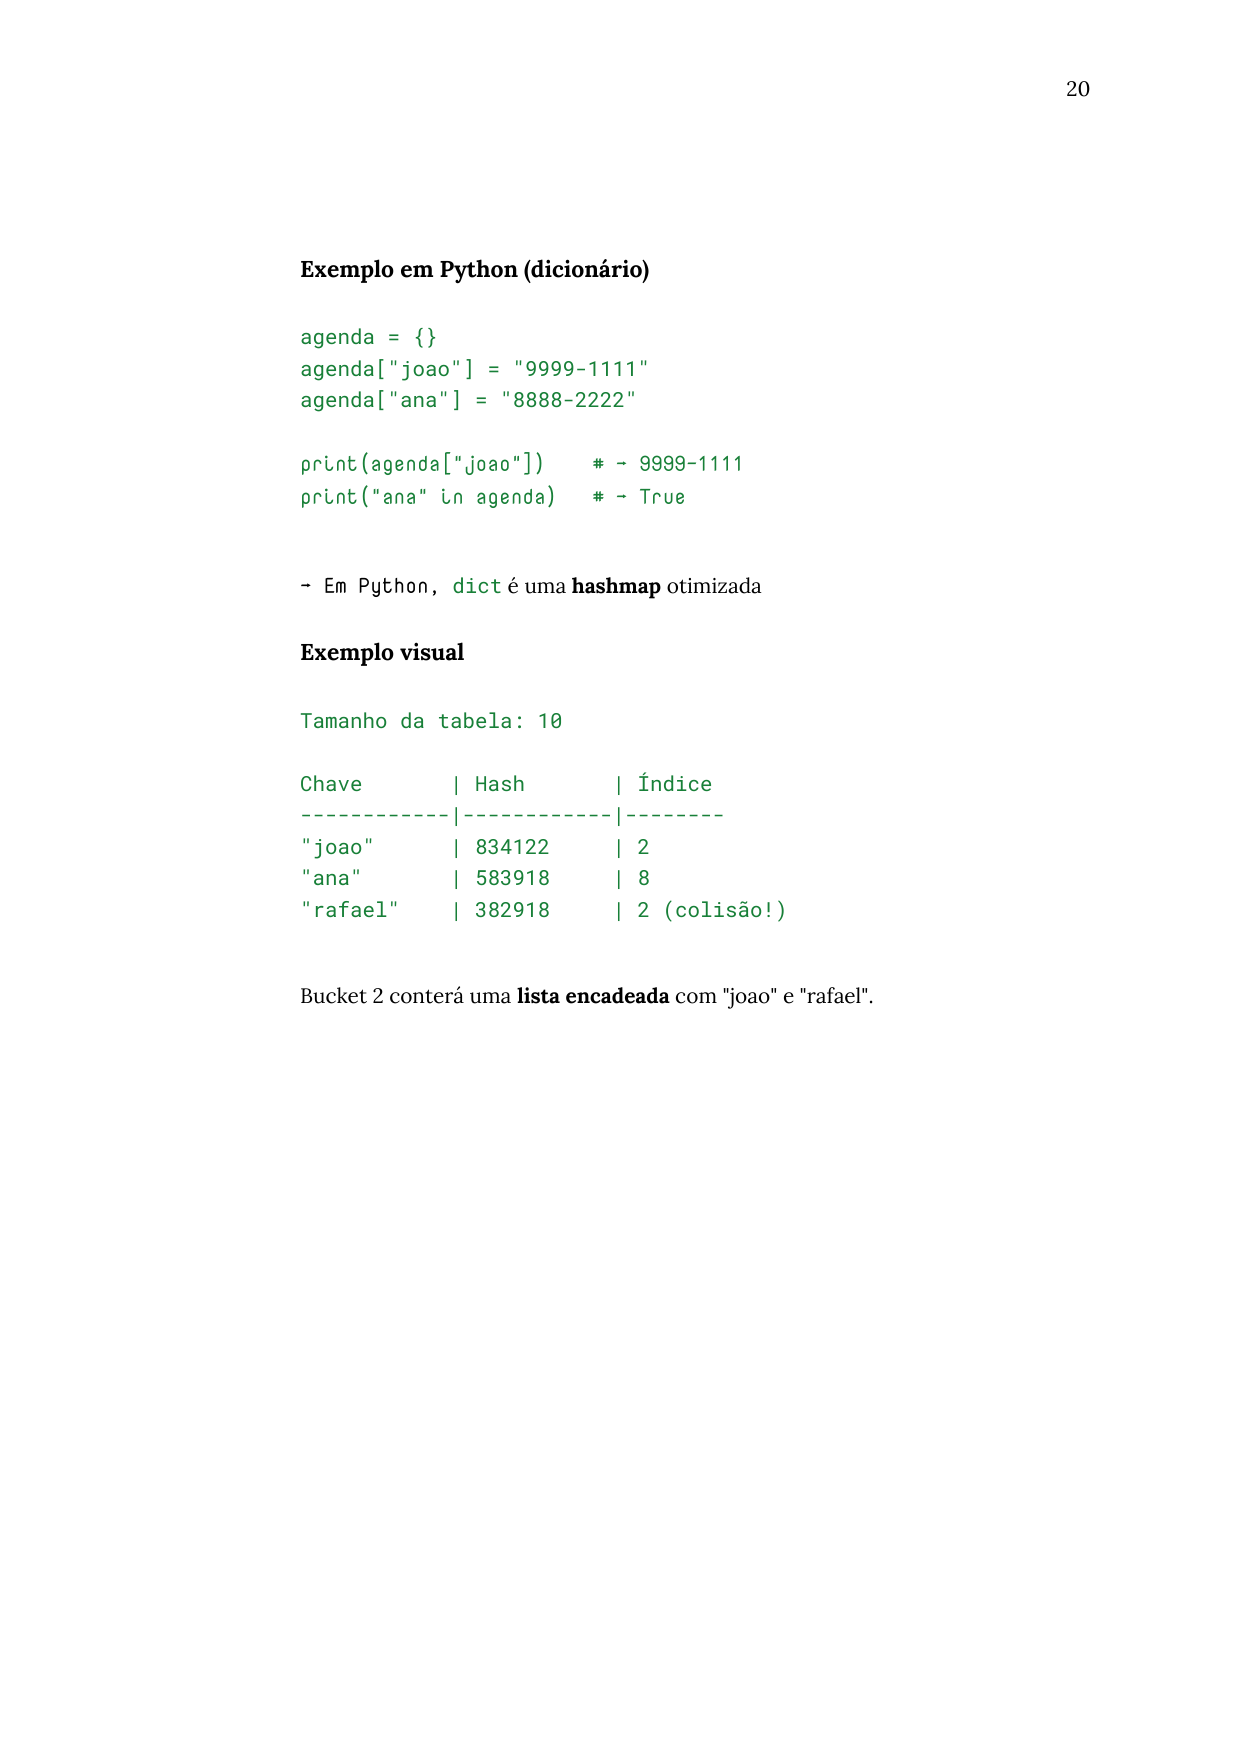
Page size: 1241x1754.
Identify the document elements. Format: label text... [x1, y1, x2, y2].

subtitle Exemplo em Python (dicionário) [150, 254, 1090, 284]
text agenda = {} [300, 323, 1090, 350]
text agenda["joao"] = "9999-1111" [300, 354, 1090, 382]
text ------------|------------|-------- [300, 801, 1090, 828]
text → Em Python, dict é uma hashmap otimizada [225, 571, 1090, 600]
text agenda["ana"] = "8888-2222" [300, 386, 1090, 413]
text print(agenda["joao"]) # → 9999-1111 [300, 449, 1090, 478]
text "ana" | 583918 | 8 [300, 864, 1090, 891]
text Bucket 2 conterá uma lista encadeada com "joao" e "rafael". [225, 983, 1090, 1009]
subtitle Exemplo visual [150, 638, 1090, 667]
text Chave | Hash | Índice [300, 769, 1090, 797]
text Tamanho da tabela: 10 [300, 706, 1090, 734]
text "rafael" | 382918 | 2 (colisão!) [300, 896, 1090, 923]
text print("ana" in agenda) # → True [300, 482, 1090, 511]
text "joao" | 834122 | 2 [300, 832, 1090, 860]
